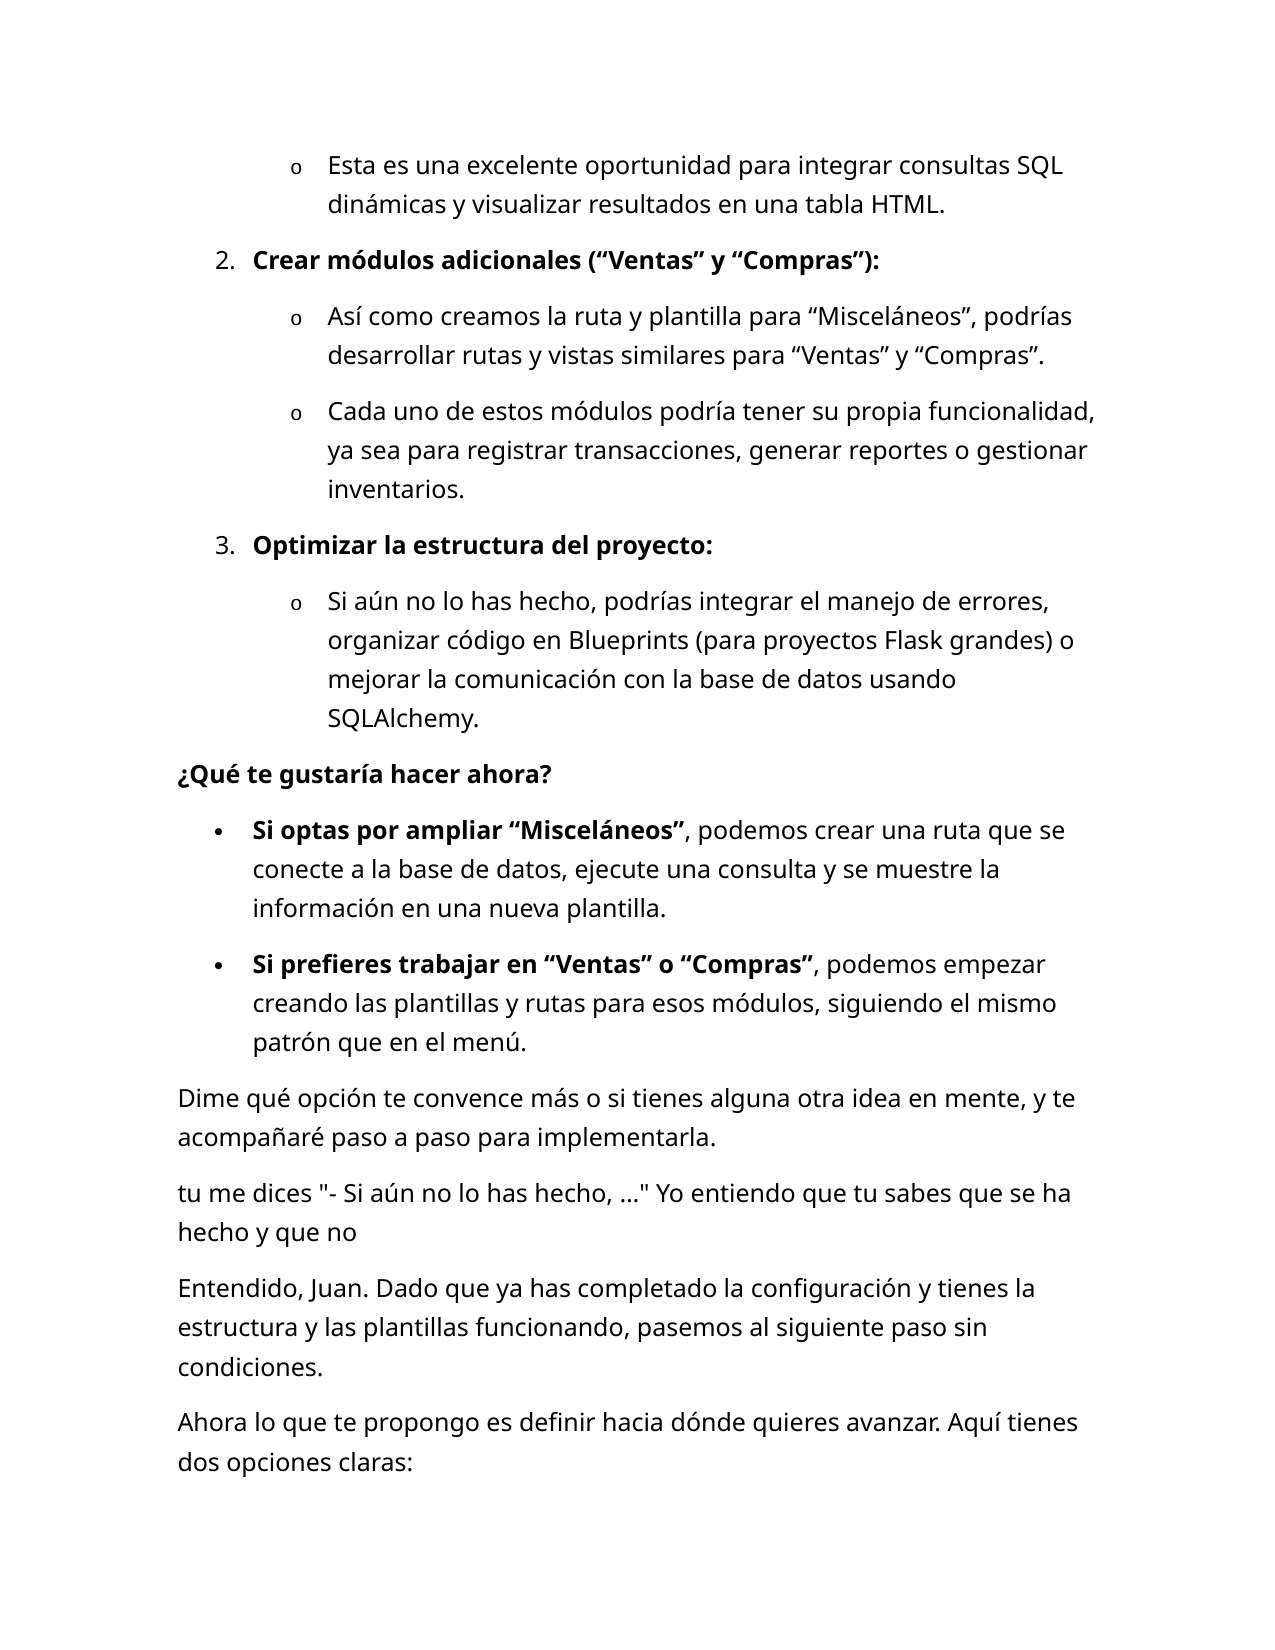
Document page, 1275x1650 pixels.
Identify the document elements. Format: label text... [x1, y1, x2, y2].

text Ahora lo que te propongo es definir hacia dónde quieres avanzar. Aquí tienes dos opciones claras: [177, 1405, 1098, 1478]
text Entendido, Juan. Dado que ya has completado la configuración y tienes la estructura y las plantillas funcionando, pasemos al siguiente paso sin condiciones. [177, 1271, 1098, 1383]
list Optimizar la estructura del proyecto: [215, 528, 1098, 562]
list Si prefieres trabajar en “Ventas” o “Compras”, podemos empezar creando las plantillas y rutas para esos módulos, siguiendo el mismo patrón que en el menú. [215, 947, 1098, 1059]
list Si aún no lo has hecho, podrías integrar el manejo de errores, organizar código en Blueprints (para proyectos Flask grandes) o mejorar la comunicación con la base de datos usando SQLAlchemy. [290, 583, 1098, 735]
list Si optas por ampliar “Misceláneos”, podemos crear una ruta que se conecte a la base de datos, ejecute una consulta y se muestre la información en una nueva plantilla. [215, 813, 1098, 925]
list Así como creamos la ruta y plantilla para “Misceláneos”, podrías desarrollar rutas y vistas similares para “Ventas” y “Compras”. [290, 298, 1098, 372]
list Esta es una excelente oportunidad para integrar consultas SQL dinámicas y visualizar resultados en una tabla HTML. [290, 148, 1098, 221]
text ¿Qué te gustaría hacer ahora? [177, 757, 1098, 791]
text Dime qué opción te convence más o si tienes alguna otra idea en mente, y te acompañaré paso a paso para implementarla. [177, 1081, 1098, 1154]
list Cada uno de estos módulos podría tener su propia funcionalidad, ya sea para registrar transacciones, generar reportes o gestionar inventarios. [290, 393, 1098, 506]
list Crear módulos adicionales (“Ventas” y “Compras”): [215, 243, 1098, 277]
text tu me dices "- Si aún no lo has hecho, …" Yo entiendo que tu sabes que se ha hecho y que no [177, 1176, 1098, 1249]
